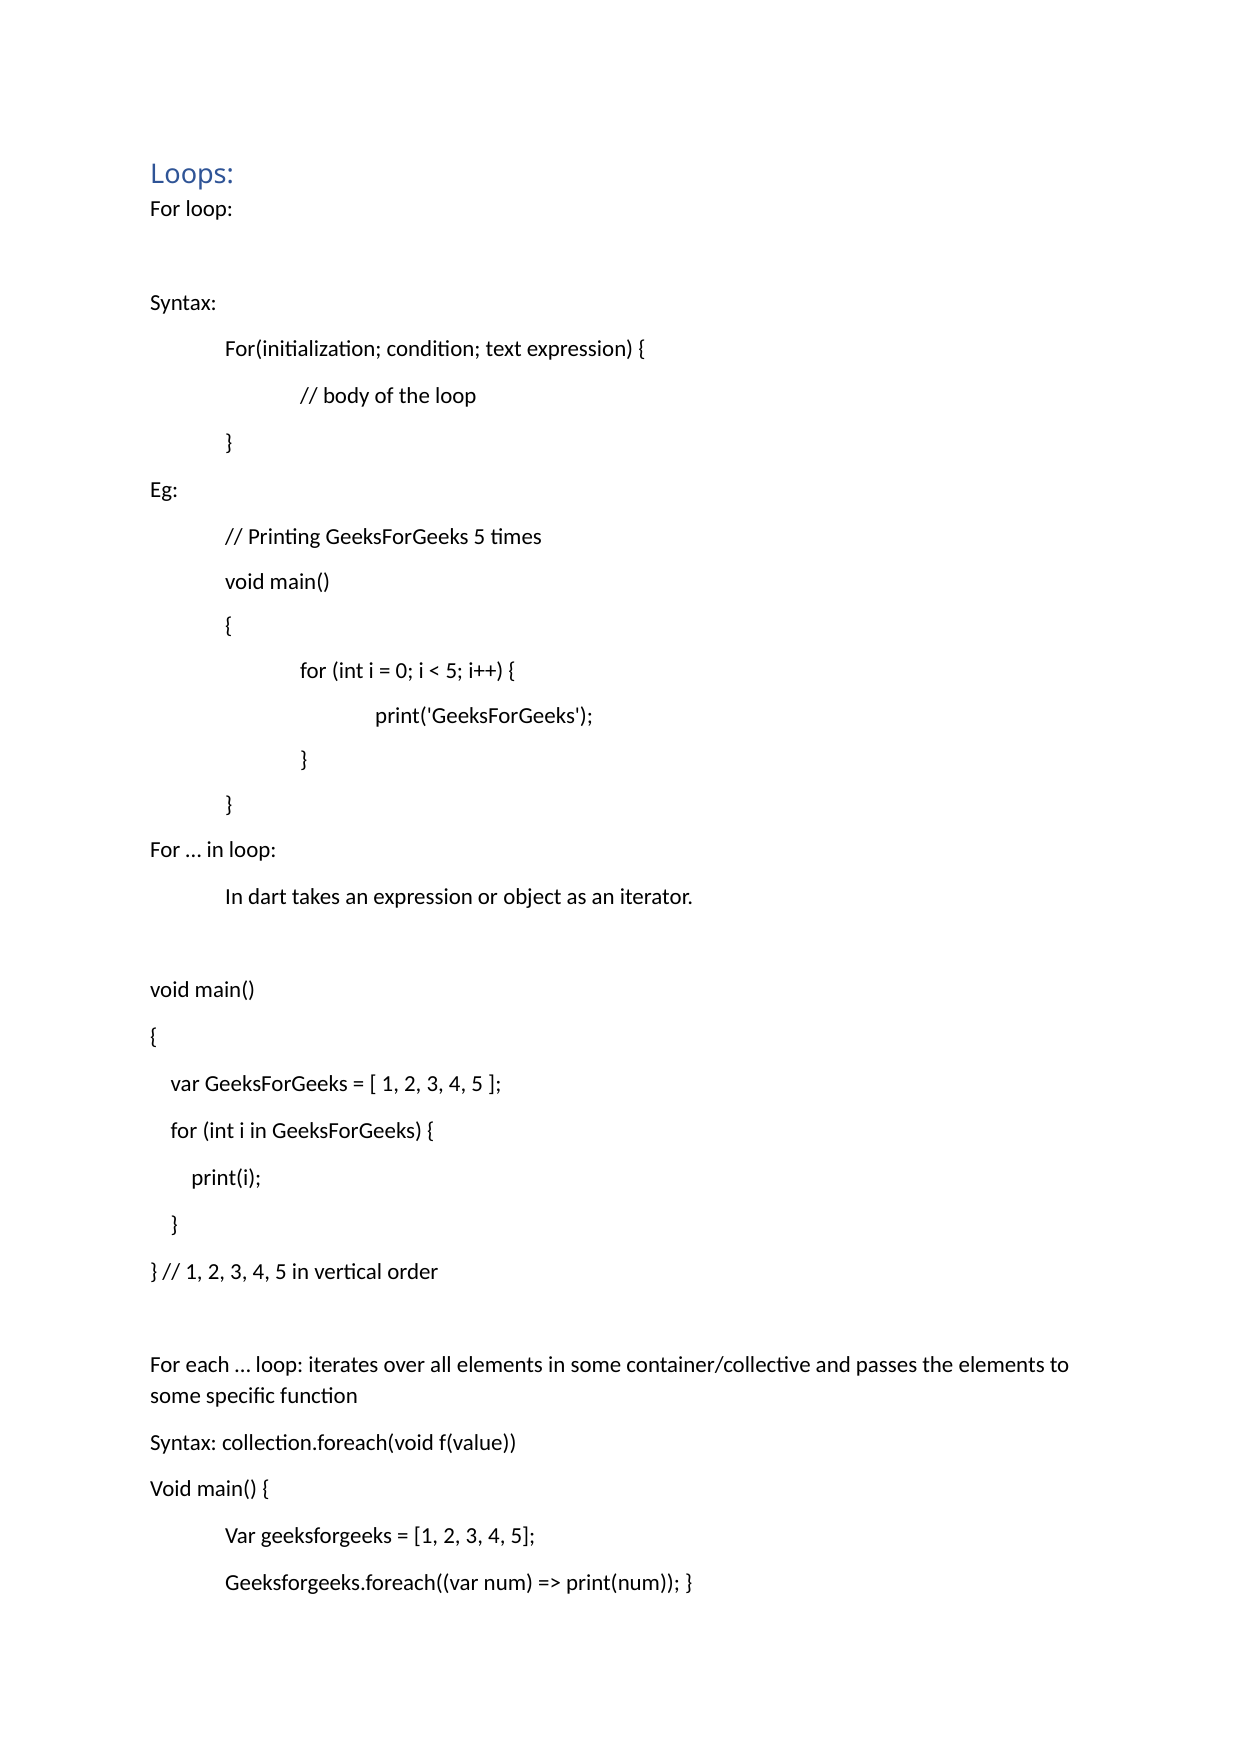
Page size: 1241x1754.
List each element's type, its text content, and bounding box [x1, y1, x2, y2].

text for (int i in GeeksForGeeks) { [150, 1116, 1090, 1144]
text For loop: [150, 194, 1090, 222]
text } [225, 428, 1090, 456]
text var GeeksForGeeks = [ 1, 2, 3, 4, 5 ]; [150, 1069, 1090, 1097]
text print(i); [150, 1163, 1090, 1191]
text { [150, 1022, 1090, 1050]
text print('GeeksForGeeks'); [225, 701, 1090, 729]
text { [225, 611, 1090, 639]
text } // 1, 2, 3, 4, 5 in vertical order [150, 1257, 1090, 1285]
text } [225, 746, 1090, 773]
text void main() [225, 567, 1090, 595]
text // Printing GeeksForGeeks 5 times [225, 522, 1090, 550]
text For each … loop: iterates over all elements in some container/collective and passes the elements to some specific function [150, 1351, 1090, 1409]
text for (int i = 0; i < 5; i++) { [225, 656, 1090, 684]
text Void main() { [150, 1474, 1090, 1502]
text // body of the loop [300, 381, 1090, 409]
text For … in loop: [150, 835, 1090, 863]
text } [225, 790, 1090, 818]
text } [150, 1210, 1090, 1238]
text Eg: [150, 475, 1090, 503]
text Syntax: [150, 288, 1090, 316]
text void main() [150, 976, 1090, 1003]
subtitle Loops: [150, 154, 1090, 191]
text Geeksforgeeks.foreach((var num) => print(num)); } [150, 1568, 1090, 1596]
text For(initialization; condition; text expression) { [225, 334, 1090, 363]
text In dart takes an expression or object as an iterator. [150, 882, 1090, 910]
text Var geeksforgeeks = [1, 2, 3, 4, 5]; [150, 1521, 1090, 1549]
text Syntax: collection.foreach(void f(value)) [150, 1428, 1090, 1456]
